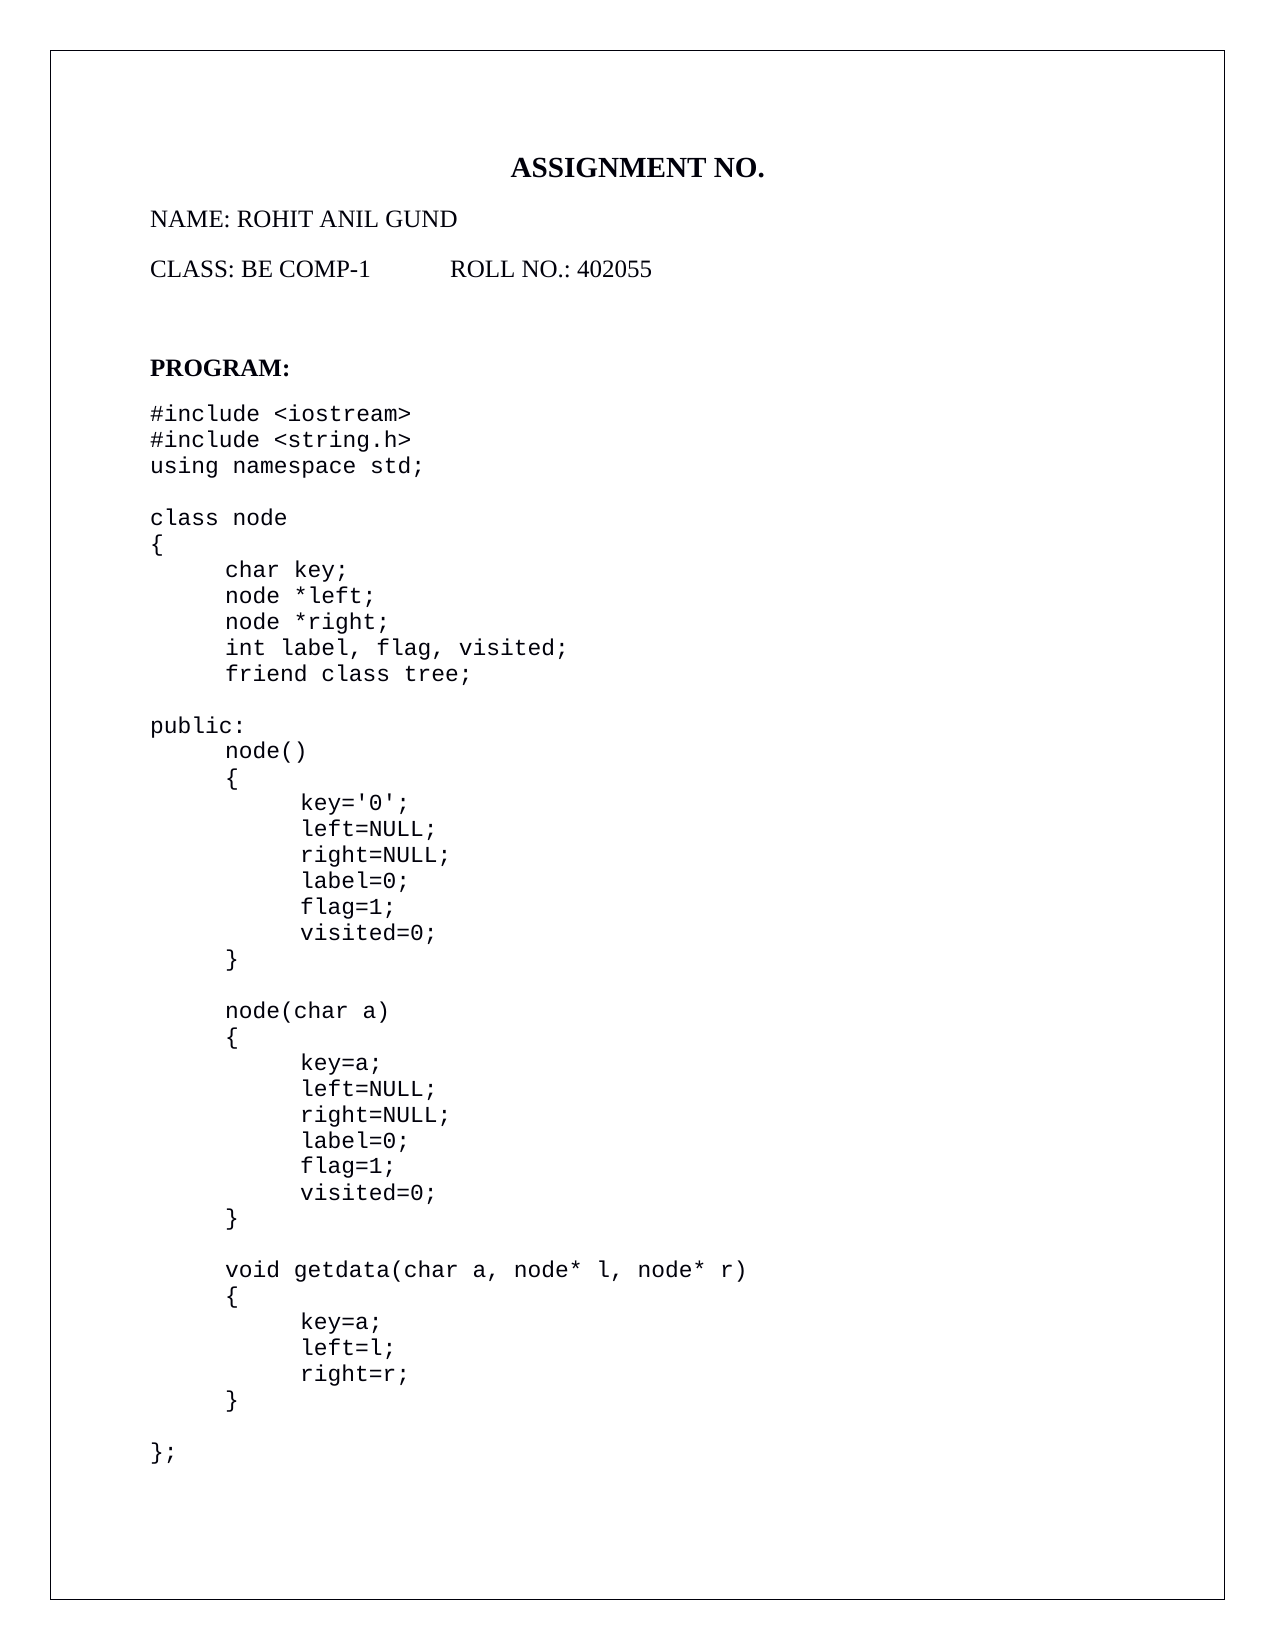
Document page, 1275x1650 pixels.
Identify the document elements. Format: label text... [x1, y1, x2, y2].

text node() [150, 740, 1125, 766]
text } [150, 1207, 1125, 1233]
text void getdata(char a, node* l, node* r) [150, 1259, 1125, 1284]
text flag=1; [150, 896, 1125, 921]
text key=a; [150, 1311, 1125, 1336]
text #include <string.h> [150, 429, 1125, 454]
text right=NULL; [150, 1103, 1125, 1129]
text node(char a) [150, 999, 1125, 1025]
text { [150, 766, 1125, 792]
text node *left; [150, 584, 1125, 610]
text key=a; [150, 1051, 1125, 1077]
text visited=0; [150, 921, 1125, 947]
text { [150, 1284, 1125, 1311]
text label=0; [150, 1129, 1125, 1155]
text { [150, 1025, 1125, 1051]
text left=NULL; [150, 818, 1125, 844]
text int label, flag, visited; [150, 636, 1125, 662]
text PROGRAM: [150, 353, 1125, 382]
text friend class tree; [150, 662, 1125, 688]
text } [150, 947, 1125, 973]
text left=l; [150, 1336, 1125, 1362]
text using namespace std; [150, 454, 1125, 481]
text char key; [150, 558, 1125, 584]
text }; [150, 1440, 1125, 1466]
text { [150, 532, 1125, 558]
text CLASS: BE COMP-1 ROLL NO.: 402055 [150, 254, 1125, 283]
text left=NULL; [150, 1077, 1125, 1103]
text } [150, 1388, 1125, 1414]
text right=NULL; [150, 844, 1125, 869]
text label=0; [150, 869, 1125, 896]
text flag=1; [150, 1155, 1125, 1181]
text node *right; [150, 610, 1125, 636]
text ASSIGNMENT NO. [150, 150, 1125, 183]
text class node [150, 506, 1125, 532]
text visited=0; [150, 1181, 1125, 1207]
text #include <iostream> [150, 403, 1125, 429]
text key='0'; [150, 792, 1125, 818]
text right=r; [150, 1362, 1125, 1388]
text public: [150, 714, 1125, 740]
text NAME: ROHIT ANIL GUND [150, 204, 1125, 233]
